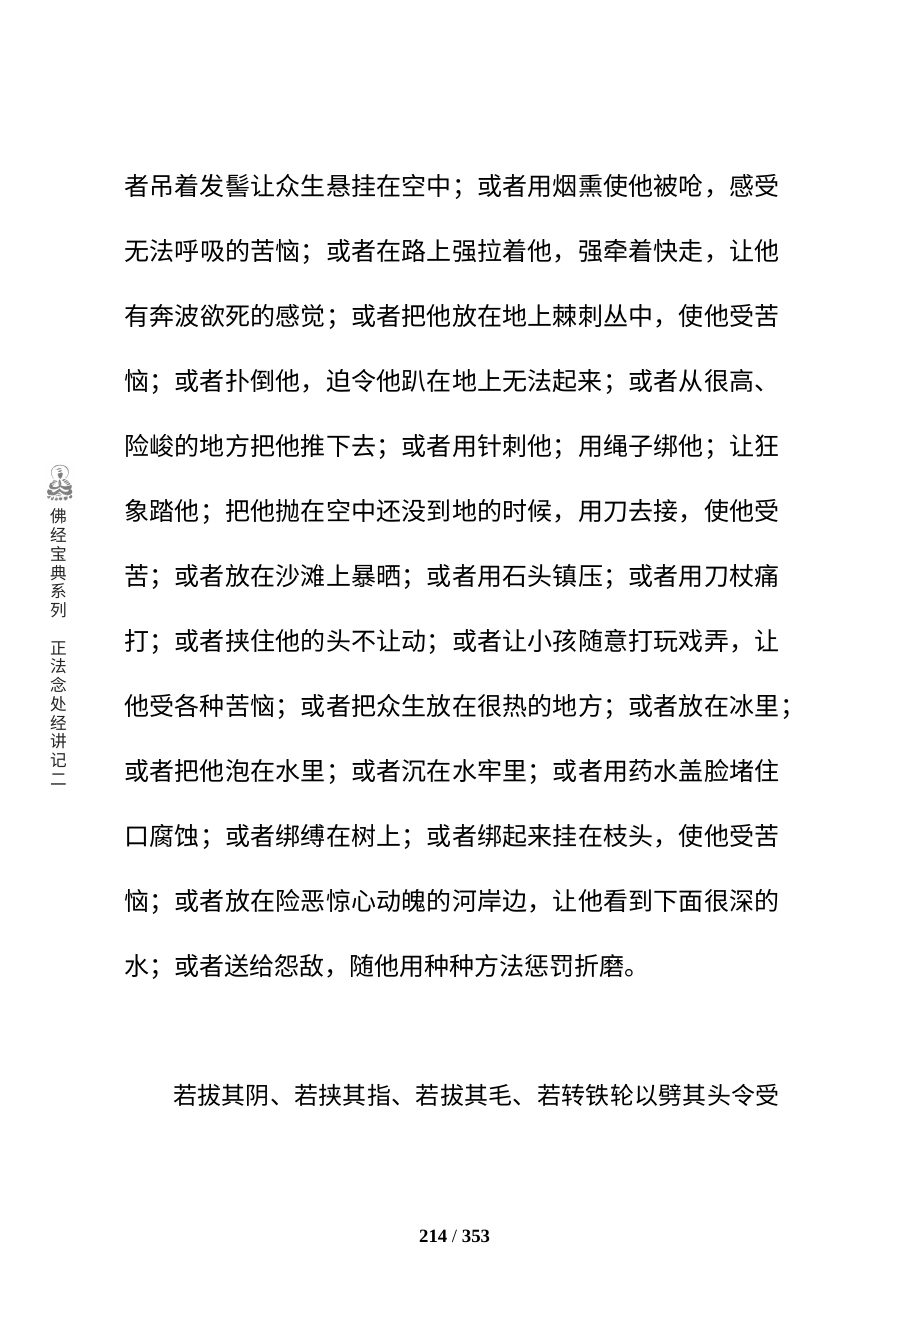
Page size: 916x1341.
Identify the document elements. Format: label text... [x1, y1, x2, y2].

picture [44, 462, 76, 504]
